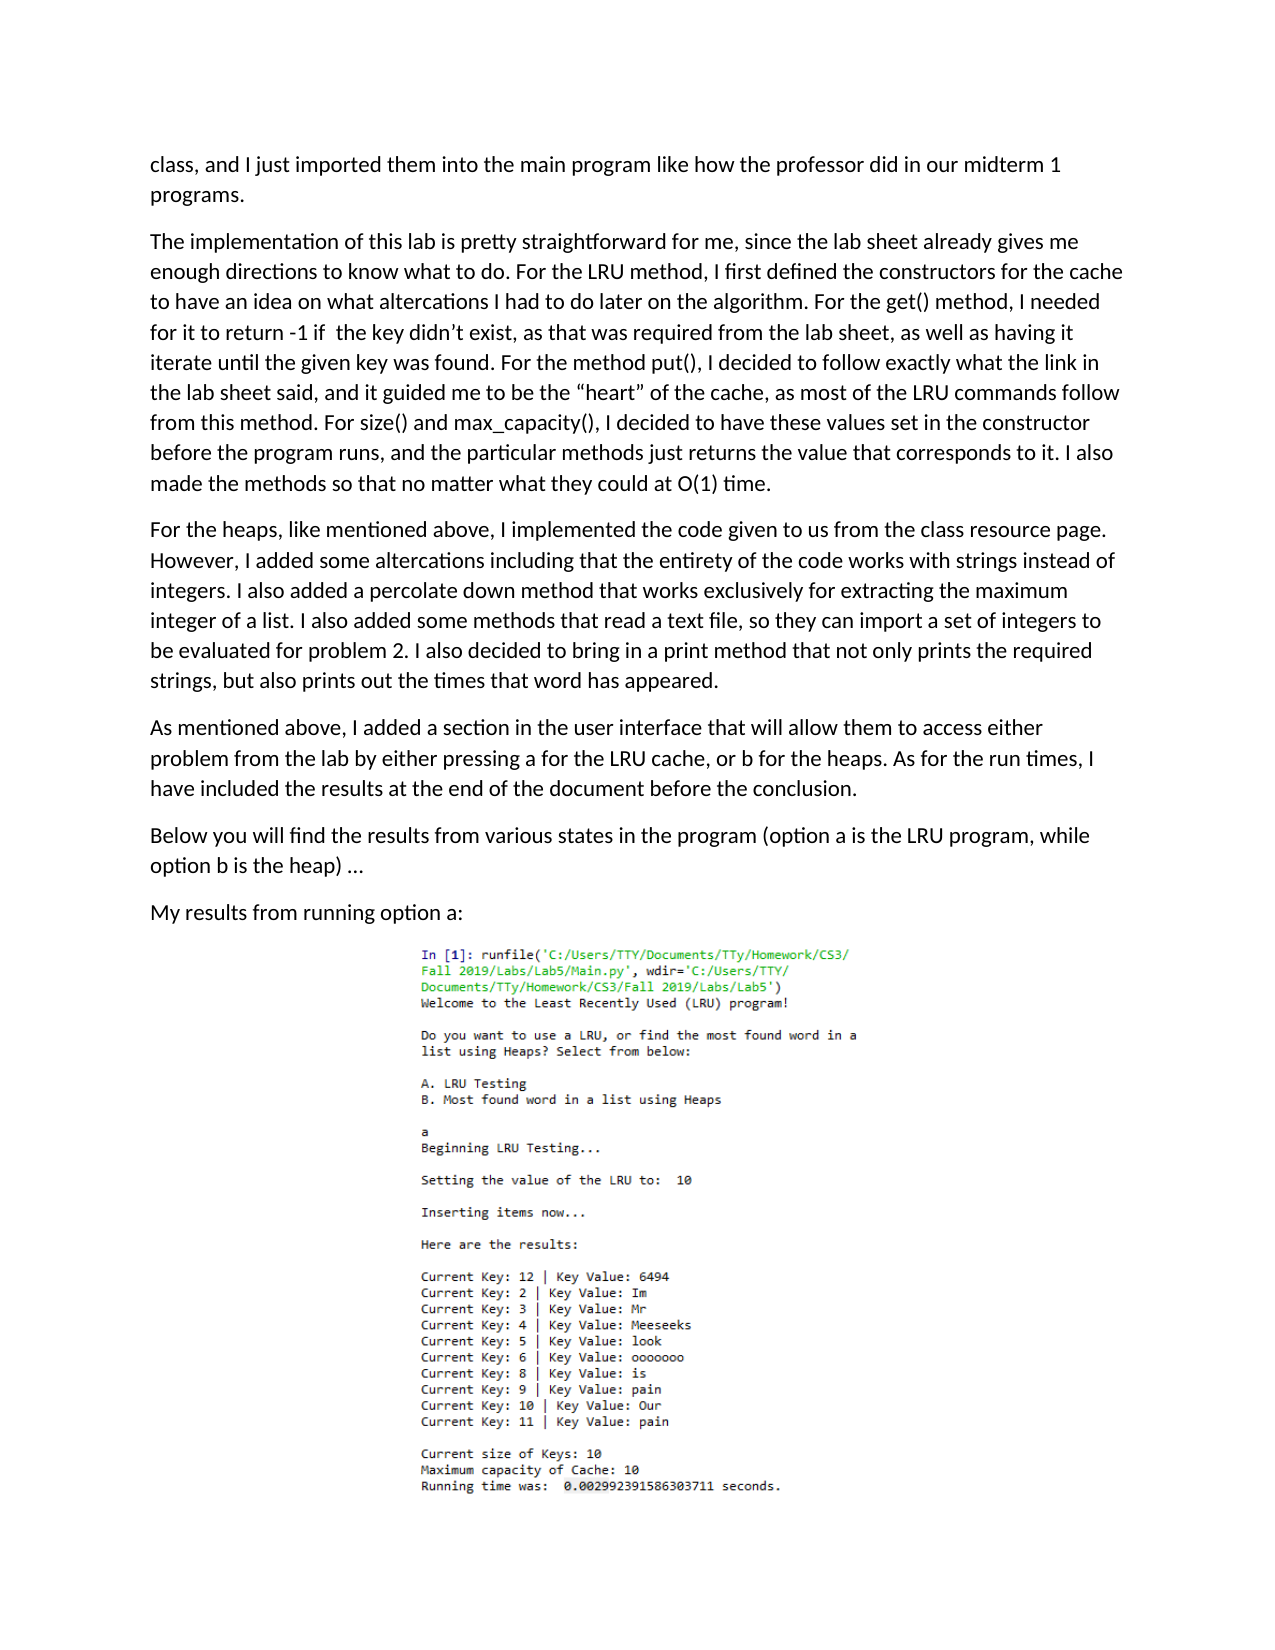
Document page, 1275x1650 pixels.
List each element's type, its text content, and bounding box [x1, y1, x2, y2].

text For the heaps, like mentioned above, I implemented the code given to us from the class resource page. However, I added some altercations including that the entirety of the code works with strings instead of integers. I also added a percolate down method that works exclusively for extracting the maximum integer of a list. I also added some methods that read a text file, so they can import a set of integers to be evaluated for problem 2. I also decided to bring in a print method that not only prints the required strings, but also prints out the times that word has appeared. [150, 516, 1125, 695]
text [150, 150, 1125, 208]
text Below you will find the results from various states in the program (option a is the LRU program, while option b is the heap) … [150, 821, 1125, 879]
picture [418, 943, 857, 1500]
text As mentioned above, I added a section in the user interface that will allow them to access either problem from the lab by either pressing a for the LRU cache, or b for the heaps. As for the run times, I have included the results at the end of the document before the conclusion. [150, 713, 1125, 802]
text The implementation of this lab is pretty straightforward for me, since the lab sheet already gives me enough directions to know what to do. For the LRU method, I first defined the constructors for the cache to have an idea on what altercations I had to do later on the algorithm. For the get() method, I needed for it to return -1 if the key didn’t exist, as that was required from the lab sheet, as well as having it iterate until the given key was found. For the method put(), I decided to follow exactly what the link in the lab sheet said, and it guided me to be the “heart” of the cache, as most of the LRU commands follow from this method. For size() and max_capacity(), I decided to have these values set in the constructor before the program runs, and the particular methods just returns the value that corresponds to it. I also made the methods so that no matter what they could at O(1) time. [150, 227, 1125, 497]
text My results from running option a: [150, 898, 1125, 926]
